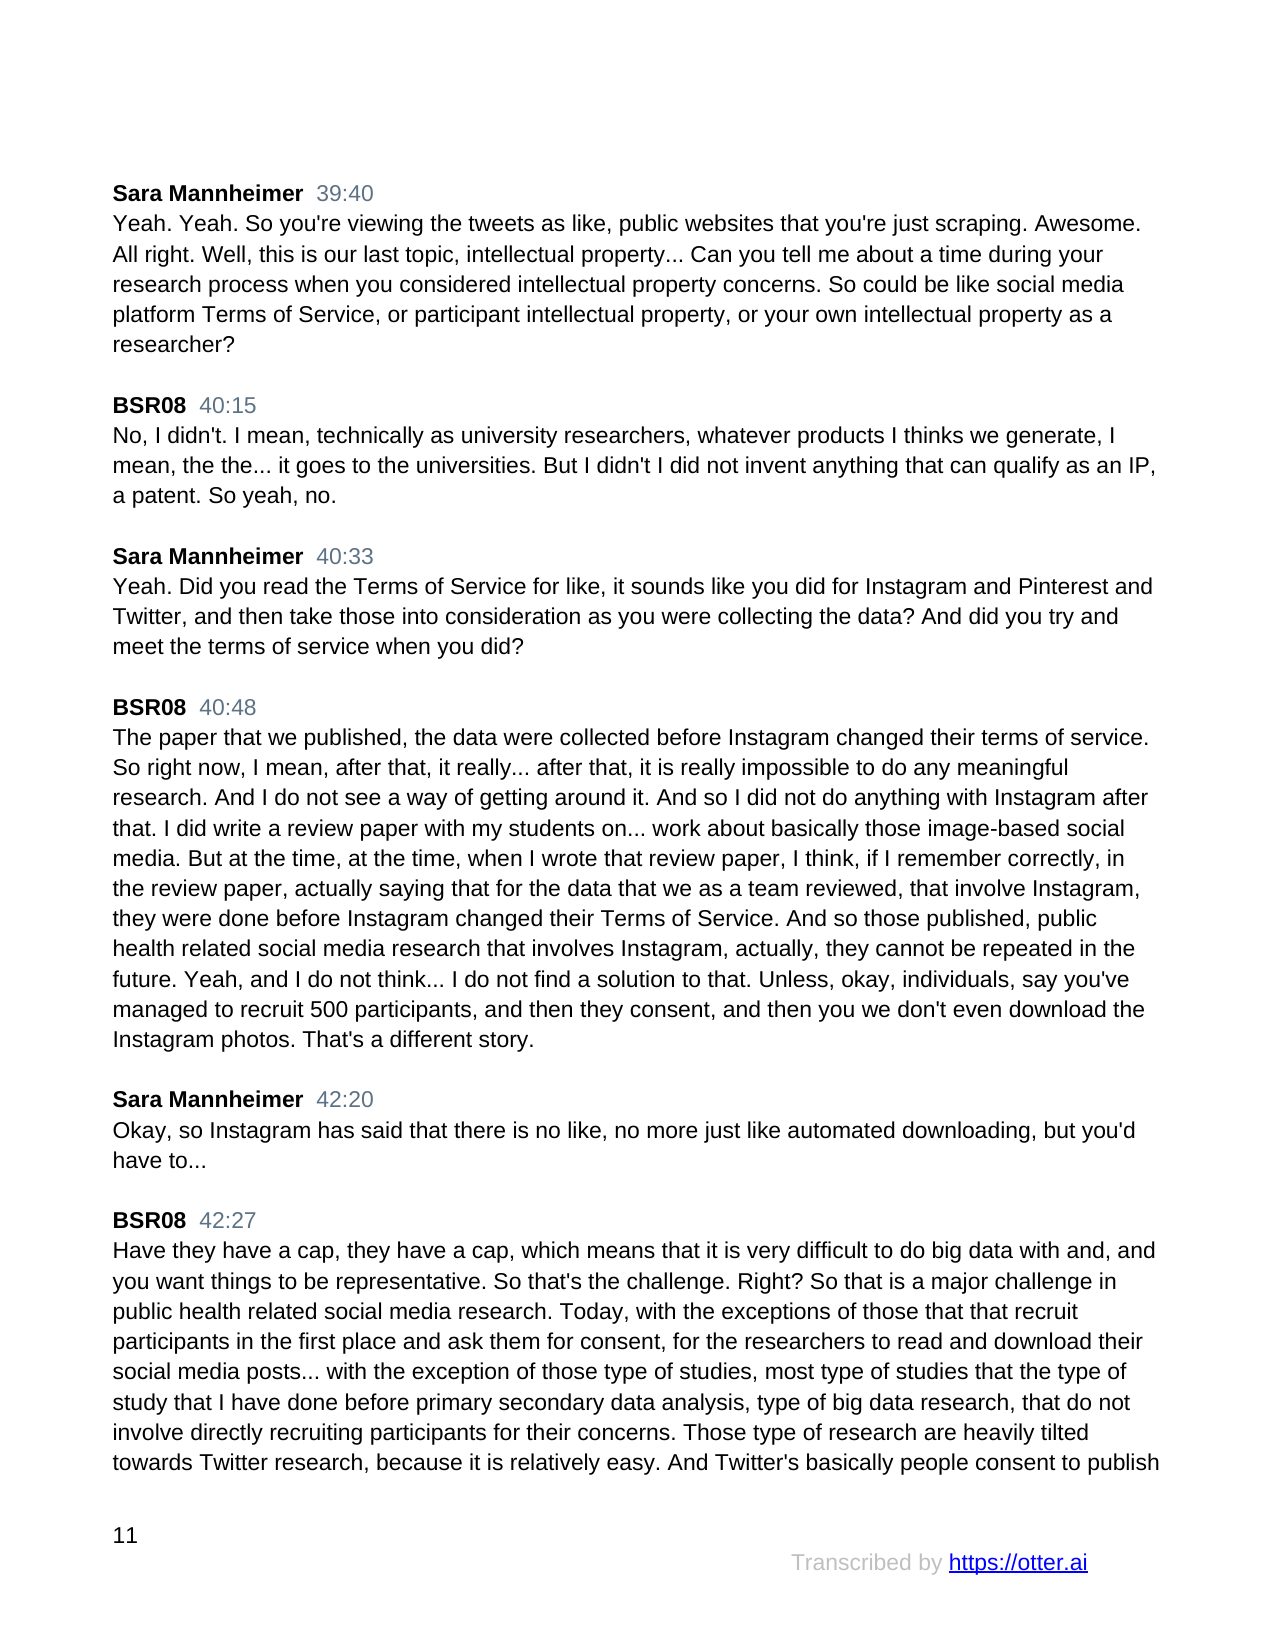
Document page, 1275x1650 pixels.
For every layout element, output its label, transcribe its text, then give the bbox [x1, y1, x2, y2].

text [112, 1237, 1162, 1475]
text Yeah. Yeah. So you're viewing the tweets as like, public websites that you're just scraping. Awesome. All right. Well, this is our last topic, intellectual property... Can you tell me about a time during your research process when you considered intellectual property concerns. So could be like social media platform Terms of Service, or participant intellectual property, or your own intellectual property as a researcher? [112, 210, 1162, 358]
text The paper that we published, the data were collected before Instagram changed their terms of service. So right now, I mean, after that, it really... after that, it is really impossible to do any meaningful research. And I do not see a way of getting around it. And so I did not do anything with Instagram after that. I did write a review paper with my students on... work about basically those image-based social media. But at the time, at the time, when I wrote that review paper, I think, if I remember correctly, in the review paper, actually saying that for the data that we as a team reviewed, that involve Instagram, they were done before Instagram changed their Terms of Service. And so those published, public health related social media research that involves Instagram, actually, they cannot be repeated in the future. Yeah, and I do not think... I do not find a solution to that. Unless, okay, individuals, say you've managed to recruit 500 participants, and then they consent, and then you we don't even download the Instagram photos. That's a different story. [112, 724, 1162, 1052]
text Sara Mannheimer 40:33 [112, 543, 1162, 569]
text BSR08 40:15 [112, 392, 1162, 418]
text BSR08 42:27 [112, 1207, 1162, 1234]
text Sara Mannheimer 42:20 [112, 1086, 1162, 1113]
text Sara Mannheimer 39:40 [112, 180, 1162, 207]
text BSR08 40:48 [112, 694, 1162, 720]
text No, I didn't. I mean, technically as university researchers, whatever products I thinks we generate, I mean, the the... it goes to the universities. But I didn't I did not invent anything that can qualify as an IP, a patent. So yeah, no. [112, 422, 1162, 509]
text Okay, so Instagram has said that there is no like, no more just like automated downloading, but you'd have to... [112, 1117, 1162, 1173]
text Yeah. Did you read the Terms of Service for like, it sounds like you did for Instagram and Pinterest and Twitter, and then take those into consideration as you were collecting the data? And did you try and meet the terms of service when you did? [112, 573, 1162, 660]
